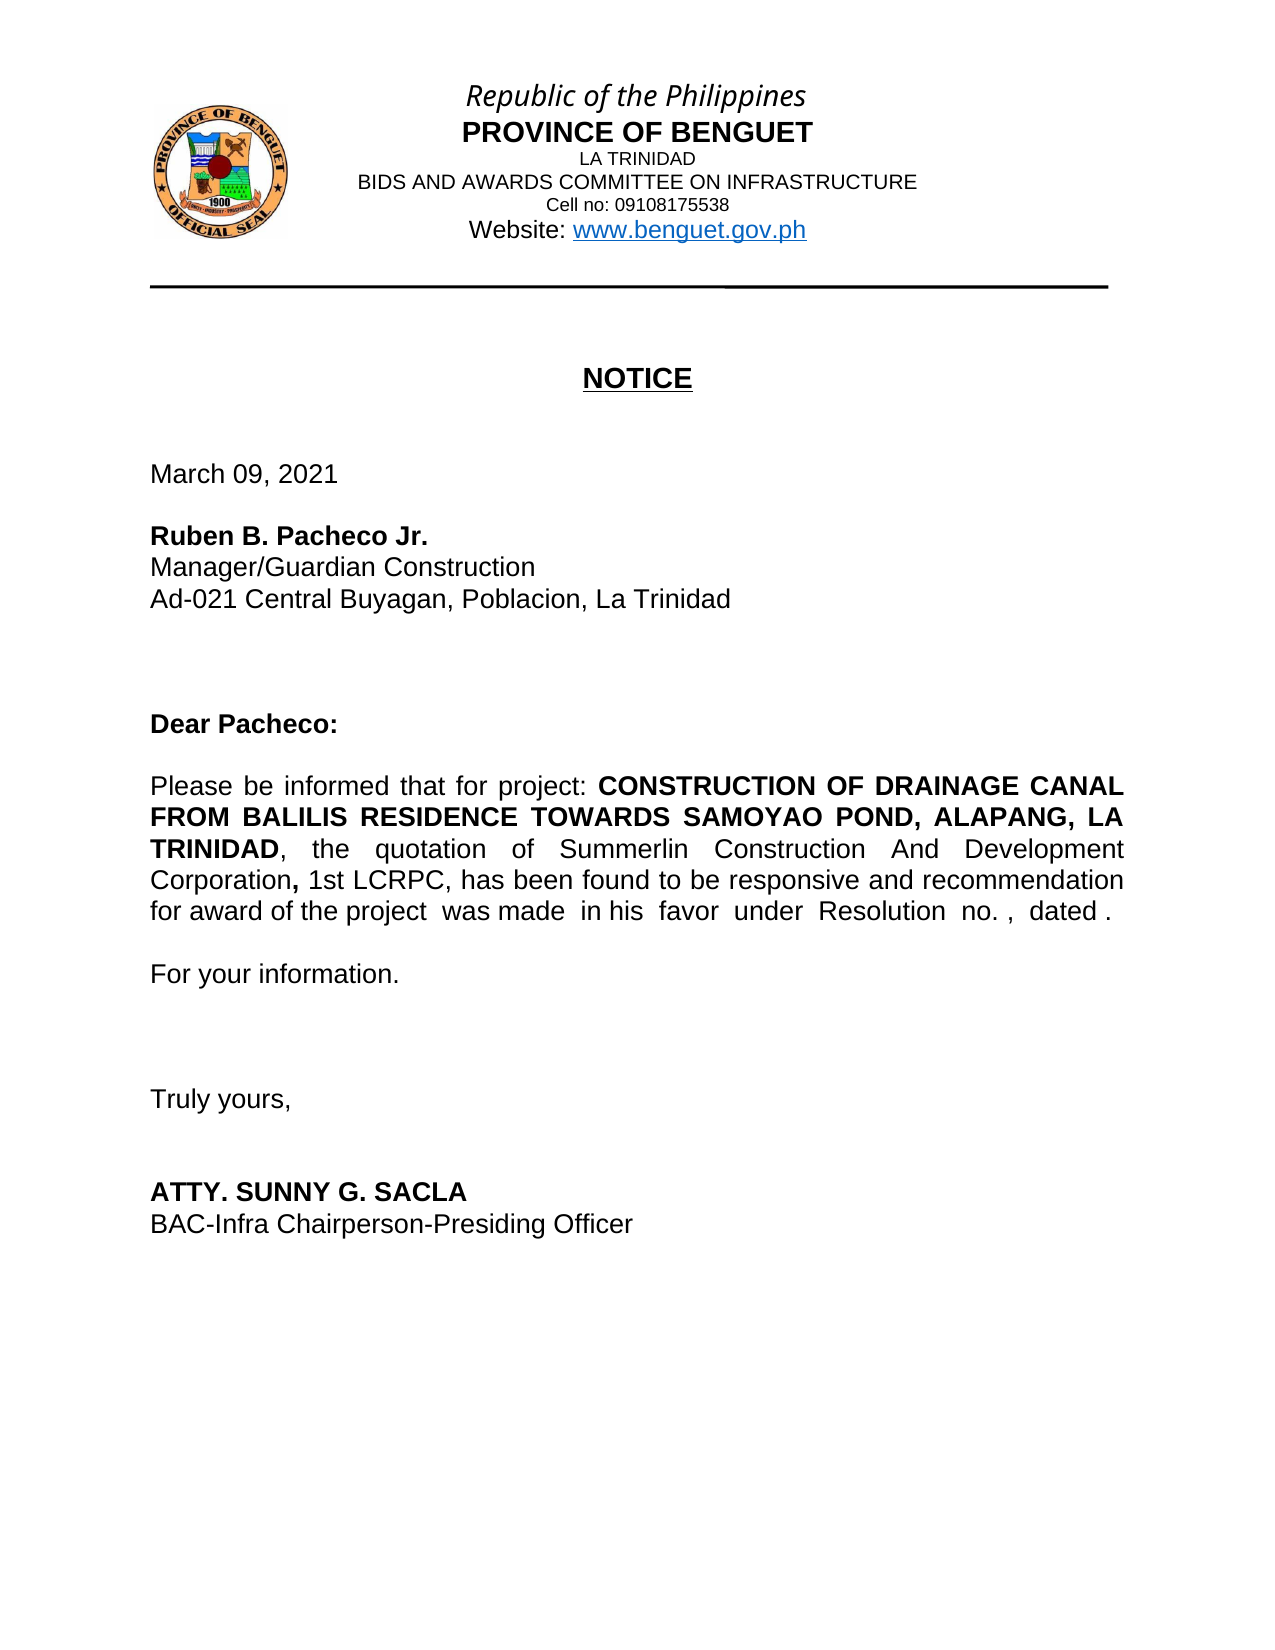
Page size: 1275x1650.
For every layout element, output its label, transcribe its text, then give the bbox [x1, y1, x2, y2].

text Ad-021 Central Buyagan, Poblacion, La Trinidad [150, 583, 1125, 614]
text PROVINCE OF BENGUET [150, 115, 1125, 148]
text For your information. [150, 958, 1125, 989]
text Dear Pacheco: [150, 708, 1125, 739]
text BAC-Infra Chairperson-Presiding Officer [150, 1208, 1125, 1239]
text March 09, 2021 [150, 458, 1125, 489]
text Manager/Guardian Construction [150, 551, 1125, 583]
text BIDS AND AWARDS COMMITTEE ON INFRASTRUCTURE [150, 170, 1125, 194]
text Truly yours, [150, 1083, 1125, 1114]
text LA TRINIDAD [150, 148, 1125, 170]
text Please be informed that for project: CONSTRUCTION OF DRAINAGE CANAL FROM BALILIS RESIDENCE TOWARDS SAMOYAO POND, ALAPANG, LA TRINIDAD, the quotation of Summerlin Construction And Development Corporation, 1st LCRPC, has been found to be responsive and recommendation for award of the project was made in his favor under Resolution no. , dated . [150, 770, 1125, 926]
text Website: www.benguet.gov.ph [150, 215, 1125, 244]
text Republic of the Philippines [150, 75, 1125, 115]
text Cell no: 09108175538 [150, 194, 1125, 215]
text ATTY. SUNNY G. SACLA [150, 1176, 1125, 1208]
text NOTICE [150, 362, 1125, 395]
text Ruben B. Pacheco Jr. [150, 520, 1125, 551]
